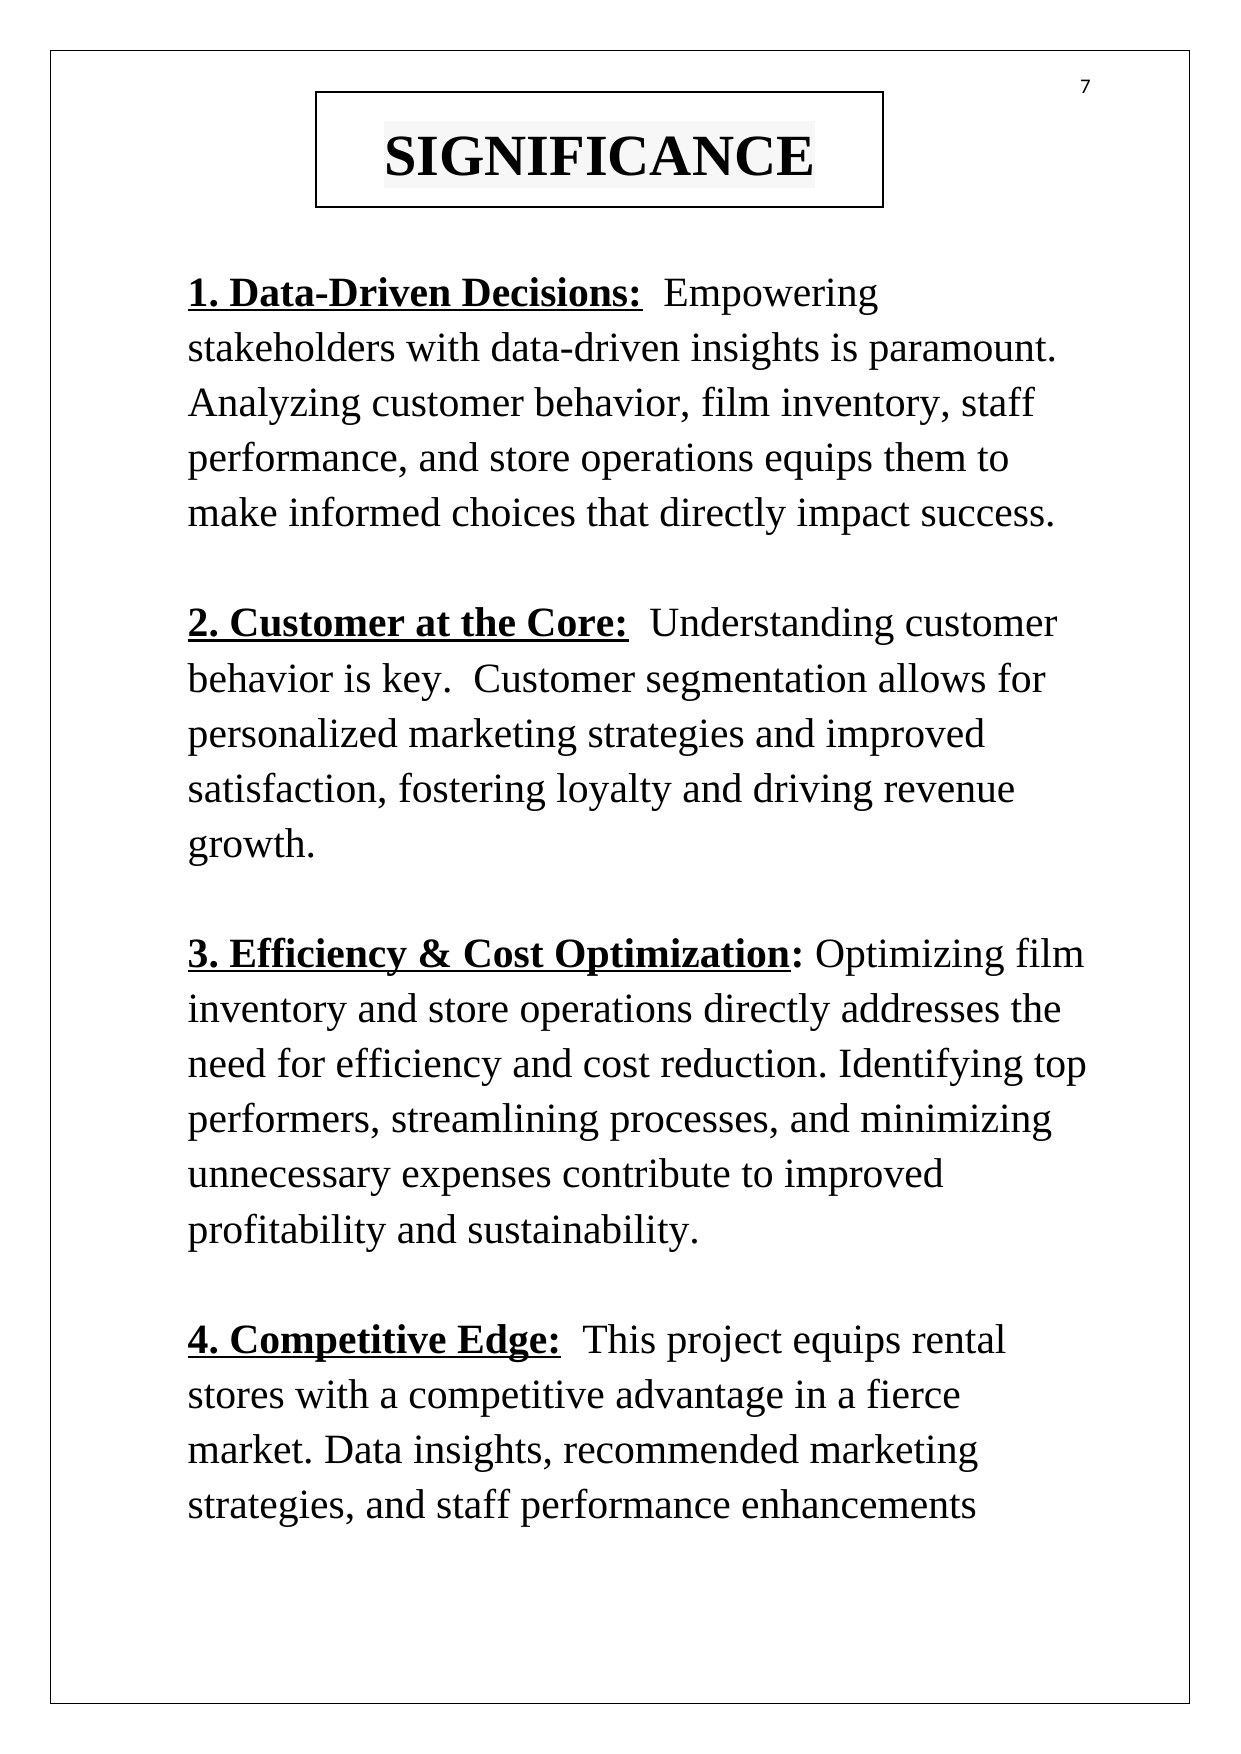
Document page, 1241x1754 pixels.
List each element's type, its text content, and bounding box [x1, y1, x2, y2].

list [187, 1314, 1090, 1527]
list 3. Efficiency & Cost Optimization: Optimizing film inventory and store operations directly addresses the need for efficiency and cost reduction. Identifying top performers, streamlining processes, and minimizing unnecessary expenses contribute to improved profitability and sustainability. [187, 928, 1090, 1252]
list 1. Data-Driven Decisions: Empowering stakeholders with data-driven insights is paramount. Analyzing customer behavior, film inventory, staff performance, and store operations equips them to make informed choices that directly impact success. [187, 267, 1090, 536]
list 2. Customer at the Core: Understanding customer behavior is key. Customer segmentation allows for personalized marketing strategies and improved satisfaction, fostering loyalty and driving revenue growth. [187, 598, 1090, 866]
